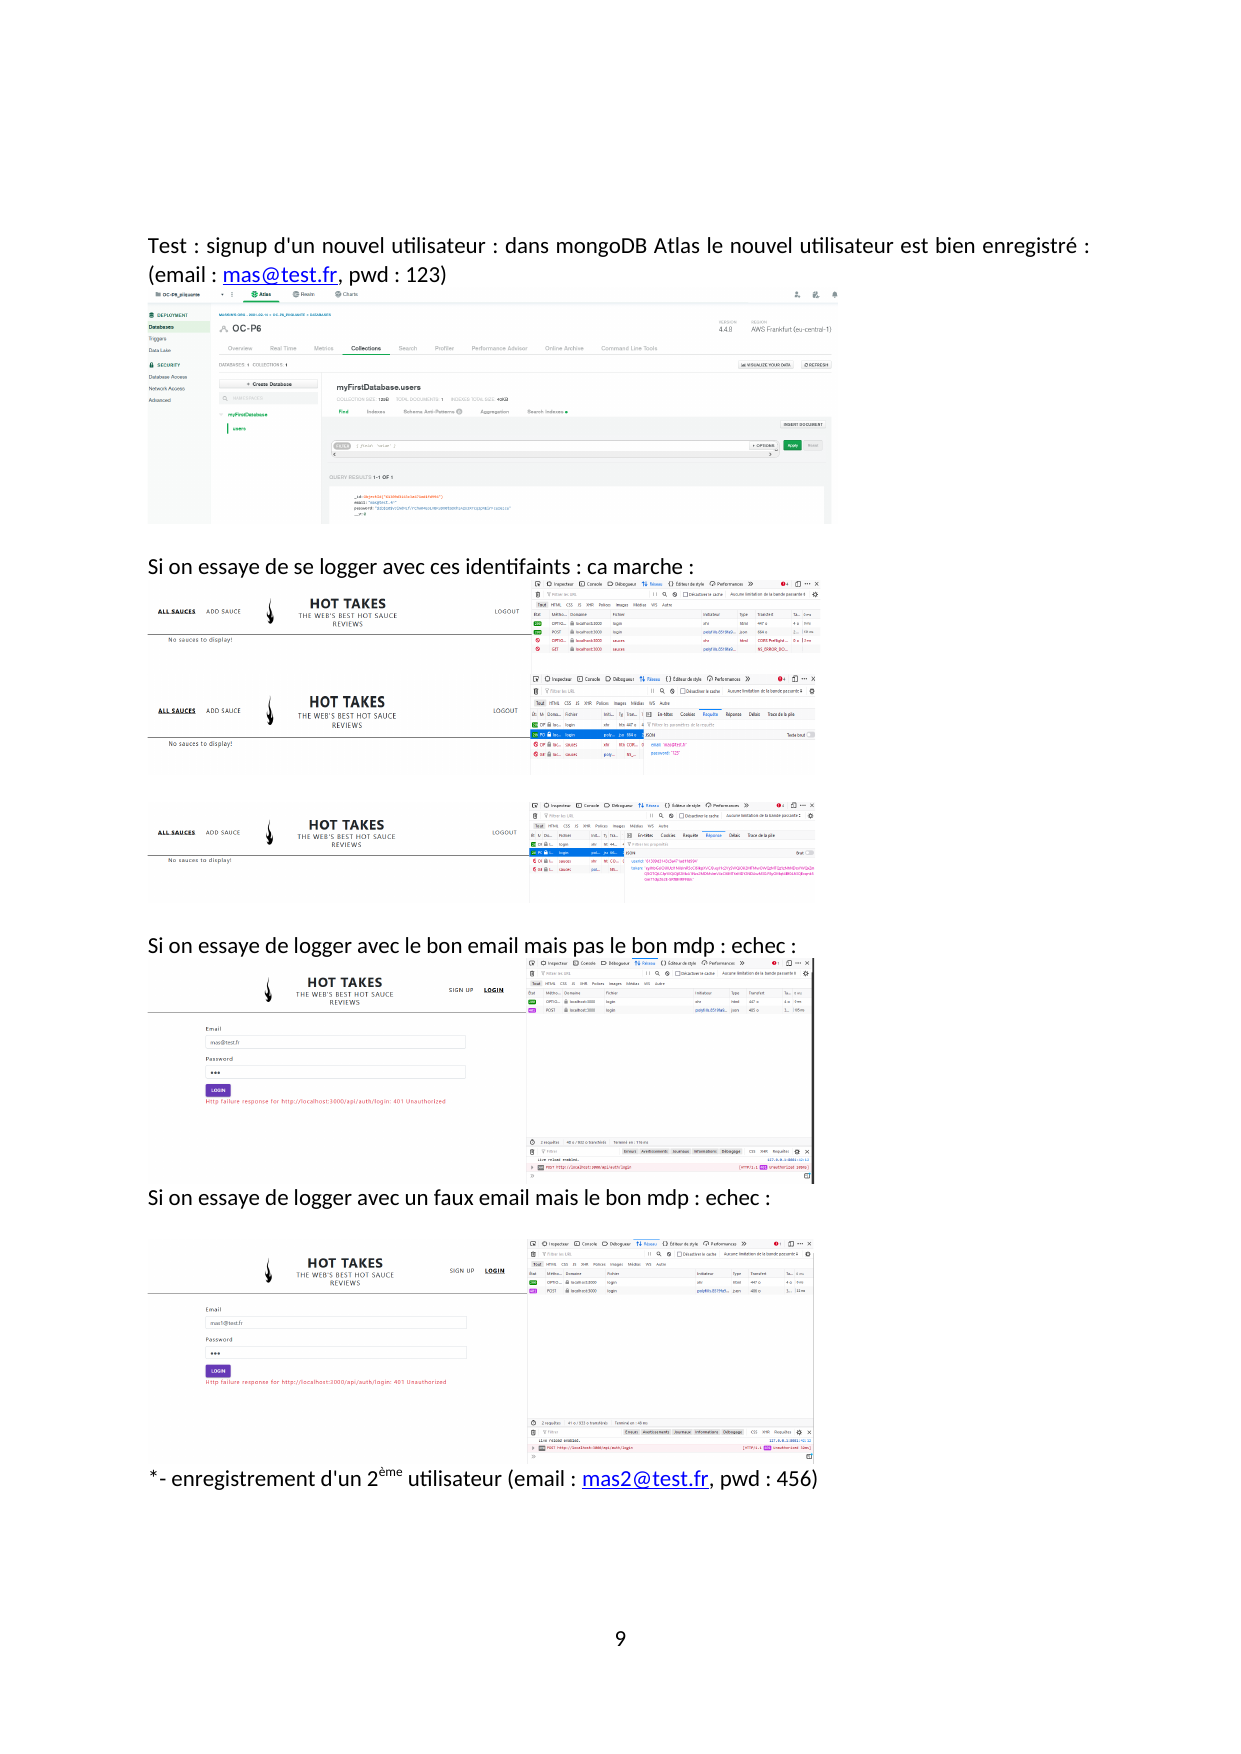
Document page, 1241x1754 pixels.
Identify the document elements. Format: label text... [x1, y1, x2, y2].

picture [147, 958, 815, 1184]
picture [147, 1239, 814, 1464]
text Si on essaye de logger avec le bon email mais pas le bon mdp : echec : [148, 931, 1093, 959]
picture [147, 580, 821, 775]
text *- enregistrement d'un 2ème utilisateur (email : mas2@test.fr, pwd : 456) [148, 1464, 1093, 1492]
text Si on essaye de logger avec un faux email mais le bon mdp : echec : [148, 1183, 1093, 1211]
text Test : signup d'un nouvel utilisateur : dans mongoDB Atlas le nouvel utilisateur est bien enregistré : (email : mas@test.fr, pwd : 123) [148, 232, 1093, 288]
picture [147, 287, 838, 524]
picture [147, 802, 816, 903]
text Si on essaye de se logger avec ces identifaints : ca marche : [148, 552, 1093, 580]
